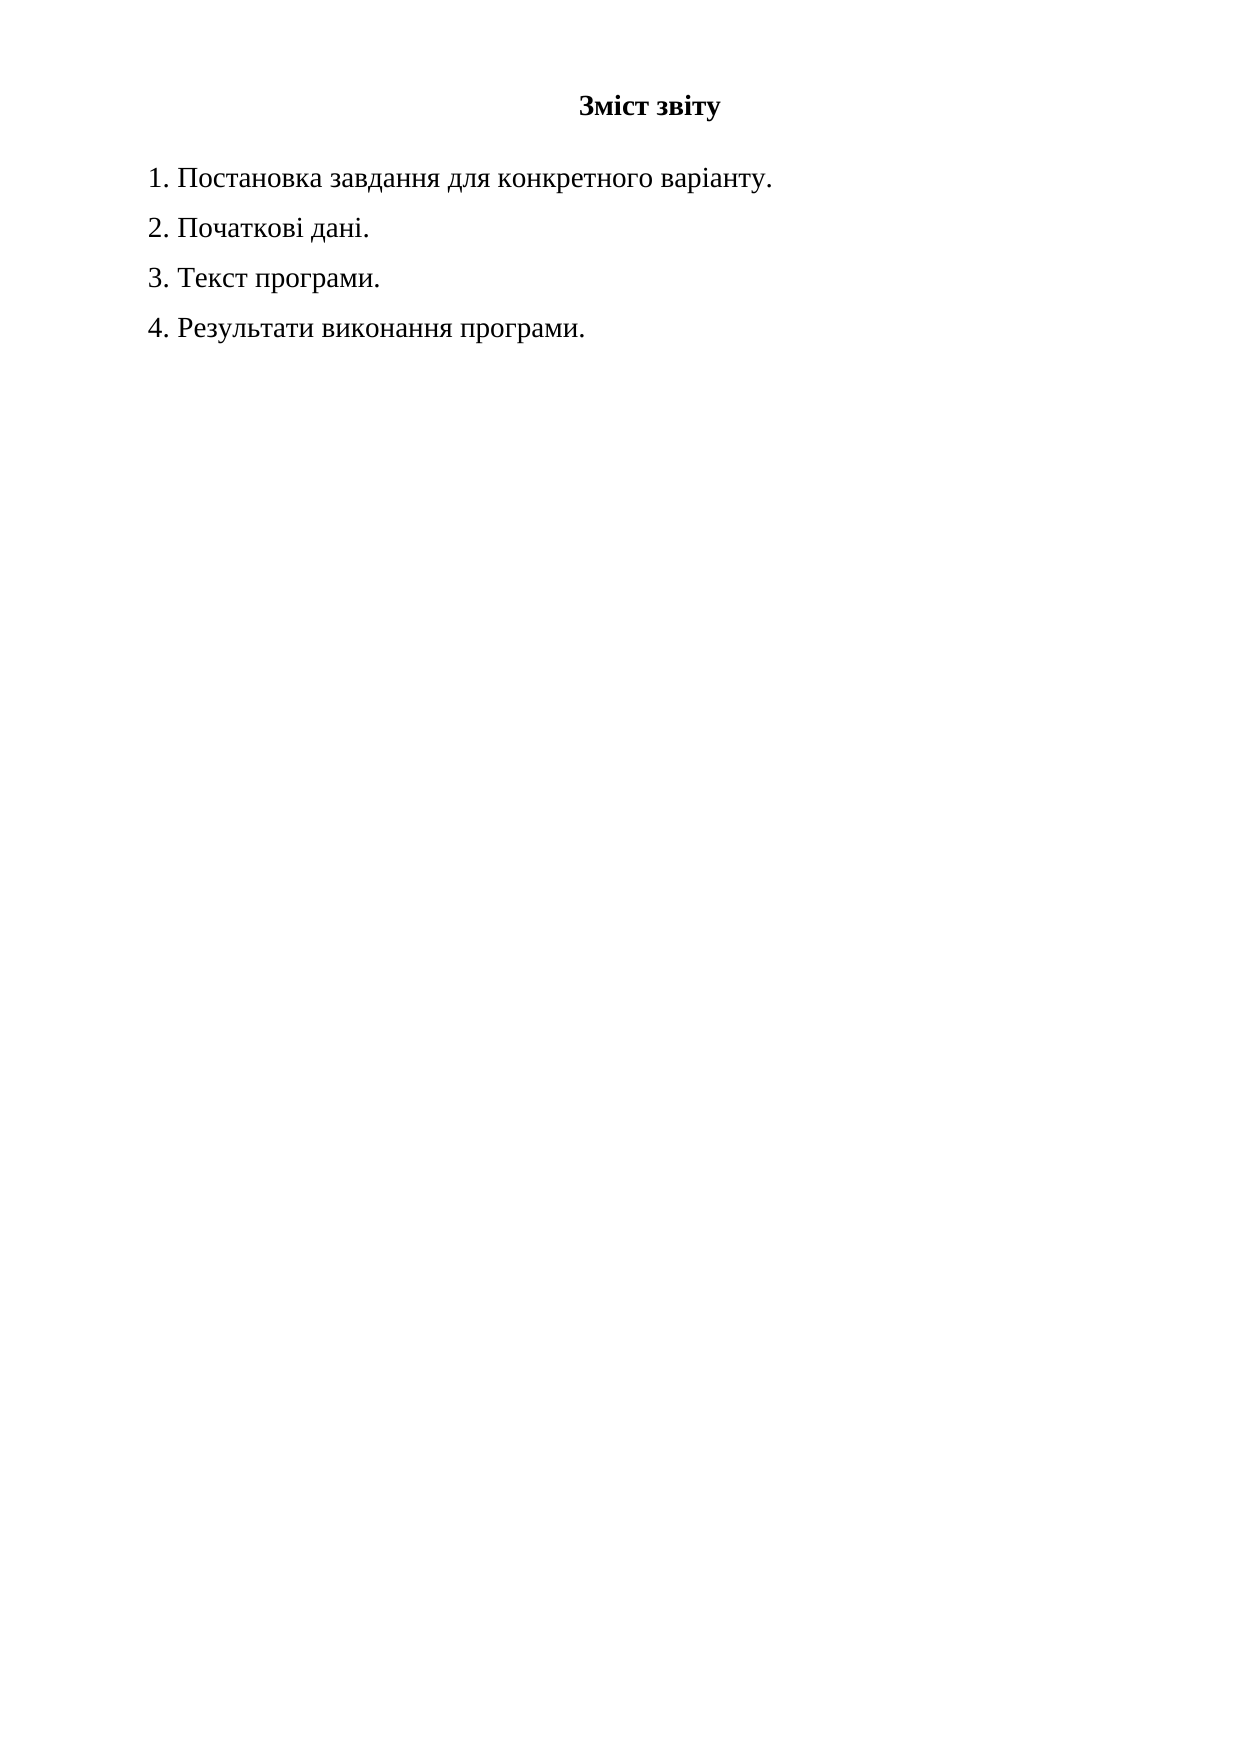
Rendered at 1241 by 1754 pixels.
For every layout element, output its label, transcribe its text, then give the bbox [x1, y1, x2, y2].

list Текст програми. [148, 260, 1152, 294]
list Результати виконання програми. [148, 311, 1152, 344]
list Постановка завдання для конкретного варіанту. [148, 160, 1152, 193]
list Початкові дані. [148, 210, 1152, 243]
text Зміст звіту [148, 88, 1152, 122]
